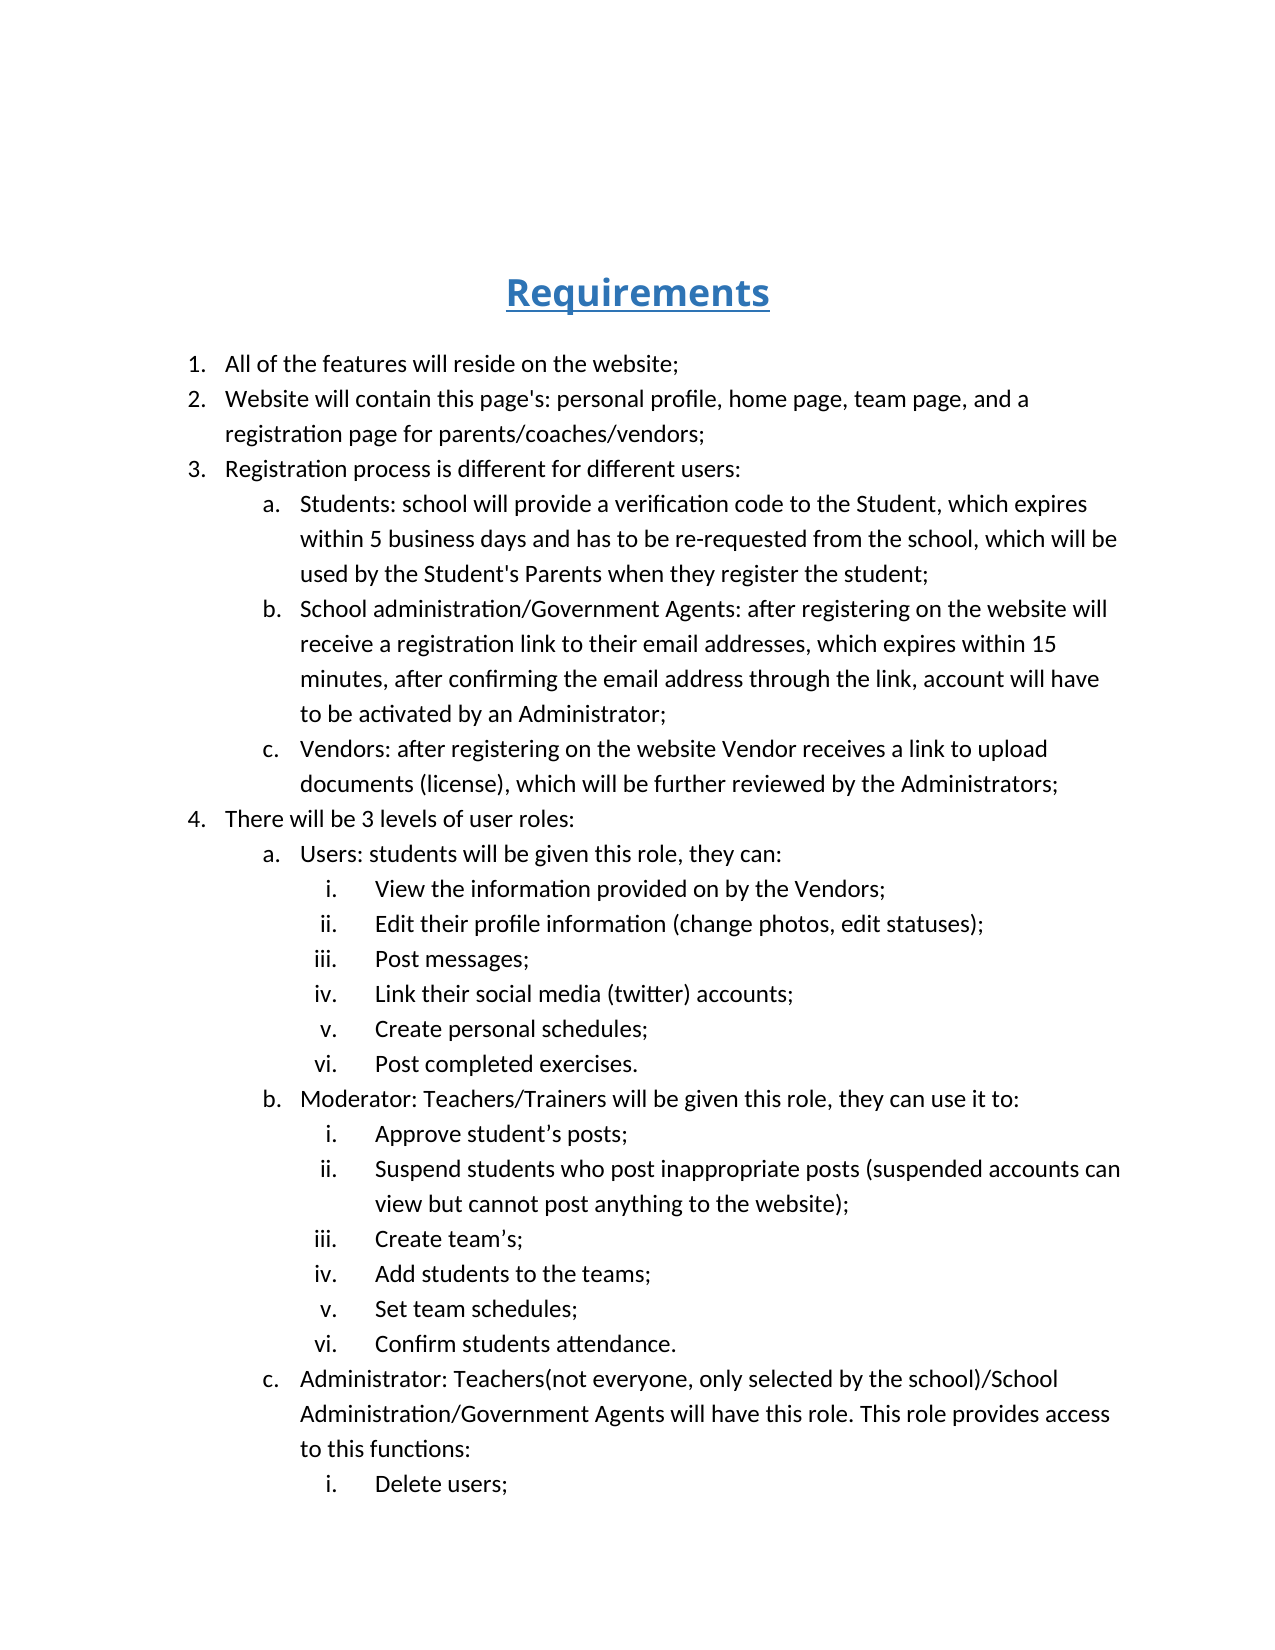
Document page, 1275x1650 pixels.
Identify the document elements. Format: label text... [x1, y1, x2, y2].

list Approve student’s posts; [337, 1118, 1125, 1149]
list Website will contain this page's: personal profile, home page, team page, and a registration page for parents/coaches/vendors; [187, 383, 1125, 449]
list Delete users; [337, 1468, 1125, 1499]
list View the information provided on by the Vendors; [337, 873, 1125, 904]
list Link their social media (twitter) accounts; [337, 978, 1125, 1009]
list All of the features will reside on the website; [187, 348, 1125, 379]
list Set team schedules; [337, 1293, 1125, 1324]
subtitle Requirements [150, 267, 1125, 318]
list Confirm students attendance. [337, 1328, 1125, 1359]
list Post messages; [337, 943, 1125, 974]
list Students: school will provide a verification code to the Student, which expires within 5 business days and has to be re-requested from the school, which will be used by the Student's Parents when they register the student; [262, 488, 1125, 589]
list Create team’s; [337, 1223, 1125, 1254]
list Users: students will be given this role, they can: [262, 838, 1125, 869]
list Vendors: after registering on the website Vendor receives a link to upload documents (license), which will be further reviewed by the Administrators; [262, 733, 1125, 799]
list Edit their profile information (change photos, edit statuses); [337, 908, 1125, 939]
list Create personal schedules; [337, 1013, 1125, 1044]
list Moderator: Teachers/Trainers will be given this role, they can use it to: [262, 1083, 1125, 1114]
list Administrator: Teachers(not everyone, only selected by the school)/School Administration/Government Agents will have this role. This role provides access to this functions: [262, 1363, 1125, 1464]
list Suspend students who post inappropriate posts (suspended accounts can view but cannot post anything to the website); [337, 1153, 1125, 1219]
list Post completed exercises. [337, 1048, 1125, 1079]
list Add students to the teams; [337, 1258, 1125, 1289]
list Registration process is different for different users: [187, 453, 1125, 484]
list There will be 3 levels of user roles: [187, 803, 1125, 834]
list School administration/Government Agents: after registering on the website will receive a registration link to their email addresses, which expires within 15 minutes, after confirming the email address through the link, account will have to be activated by an Administrator; [262, 593, 1125, 729]
